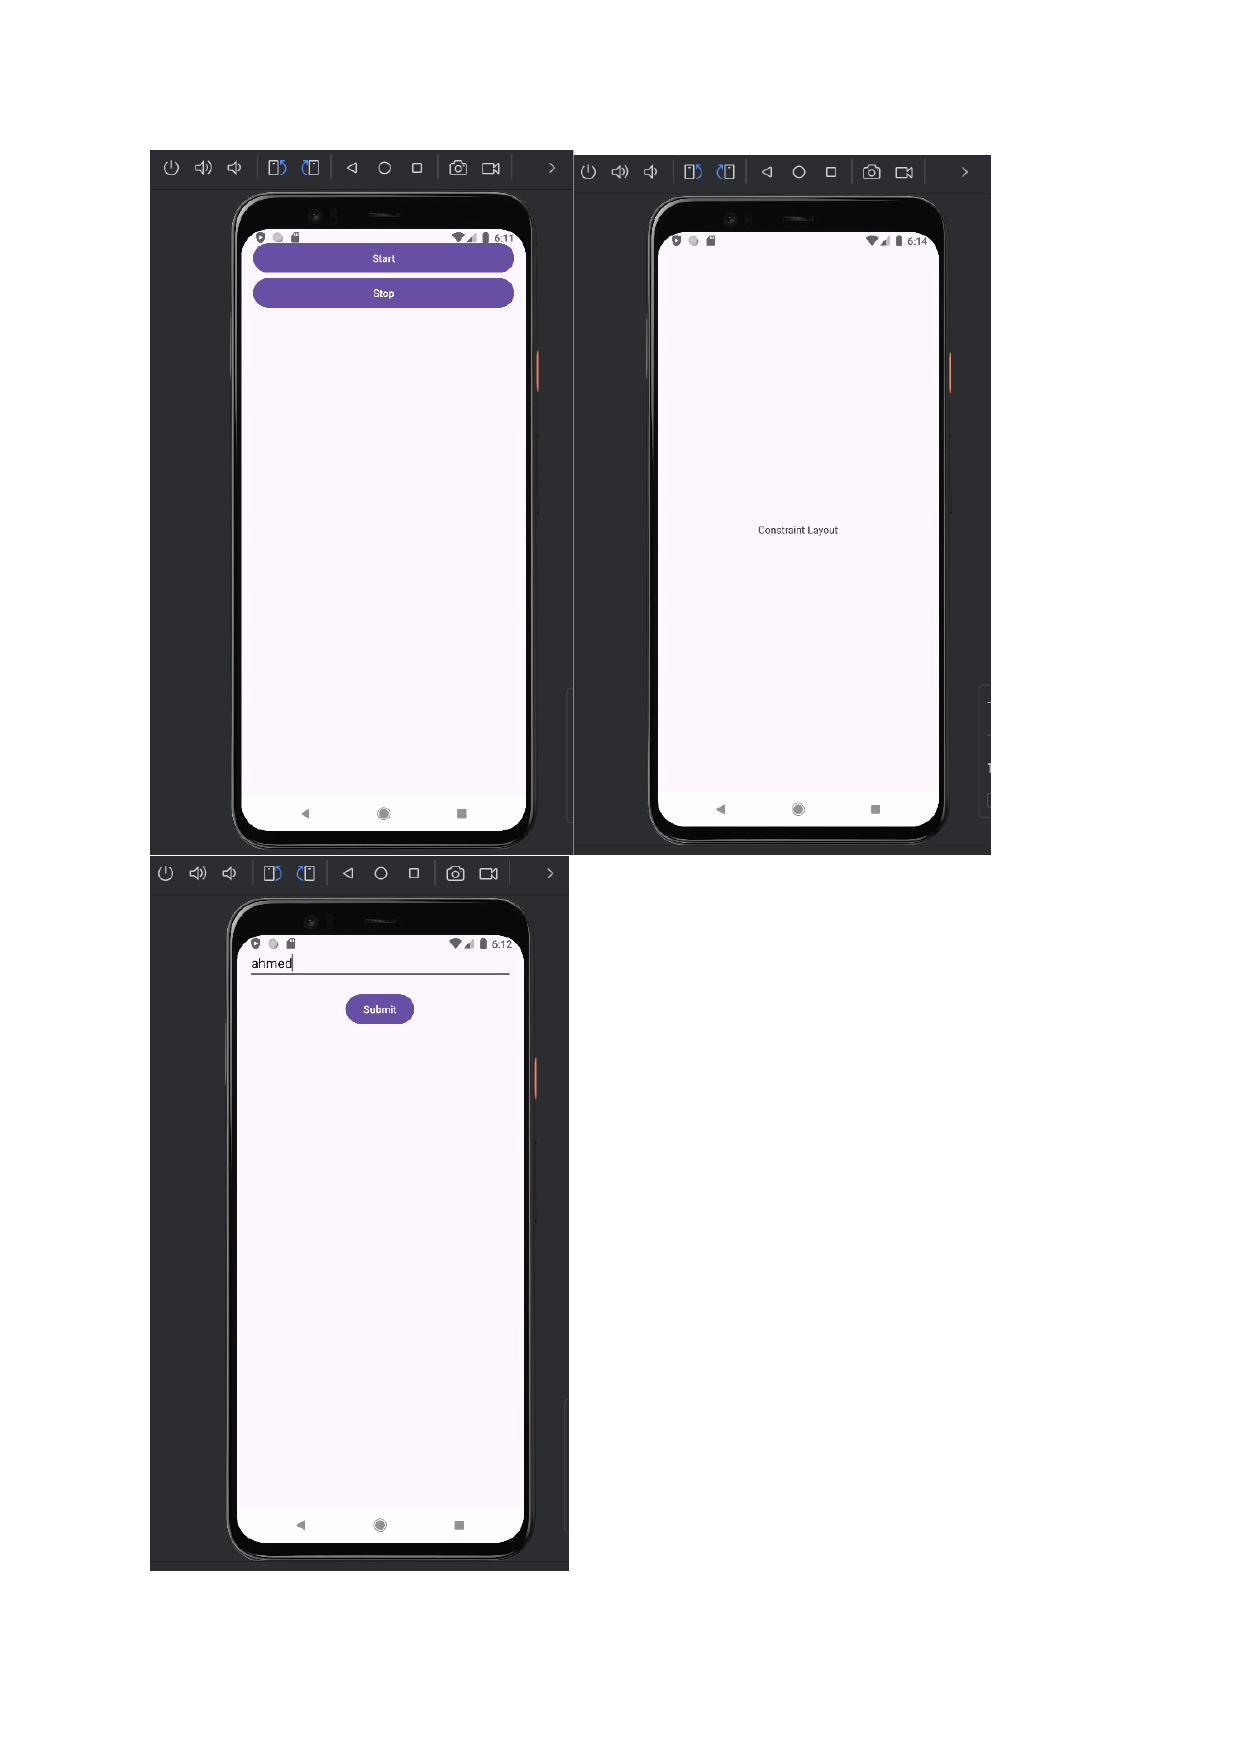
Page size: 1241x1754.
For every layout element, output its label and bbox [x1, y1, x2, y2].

picture [150, 150, 1002, 855]
picture [150, 856, 569, 1571]
